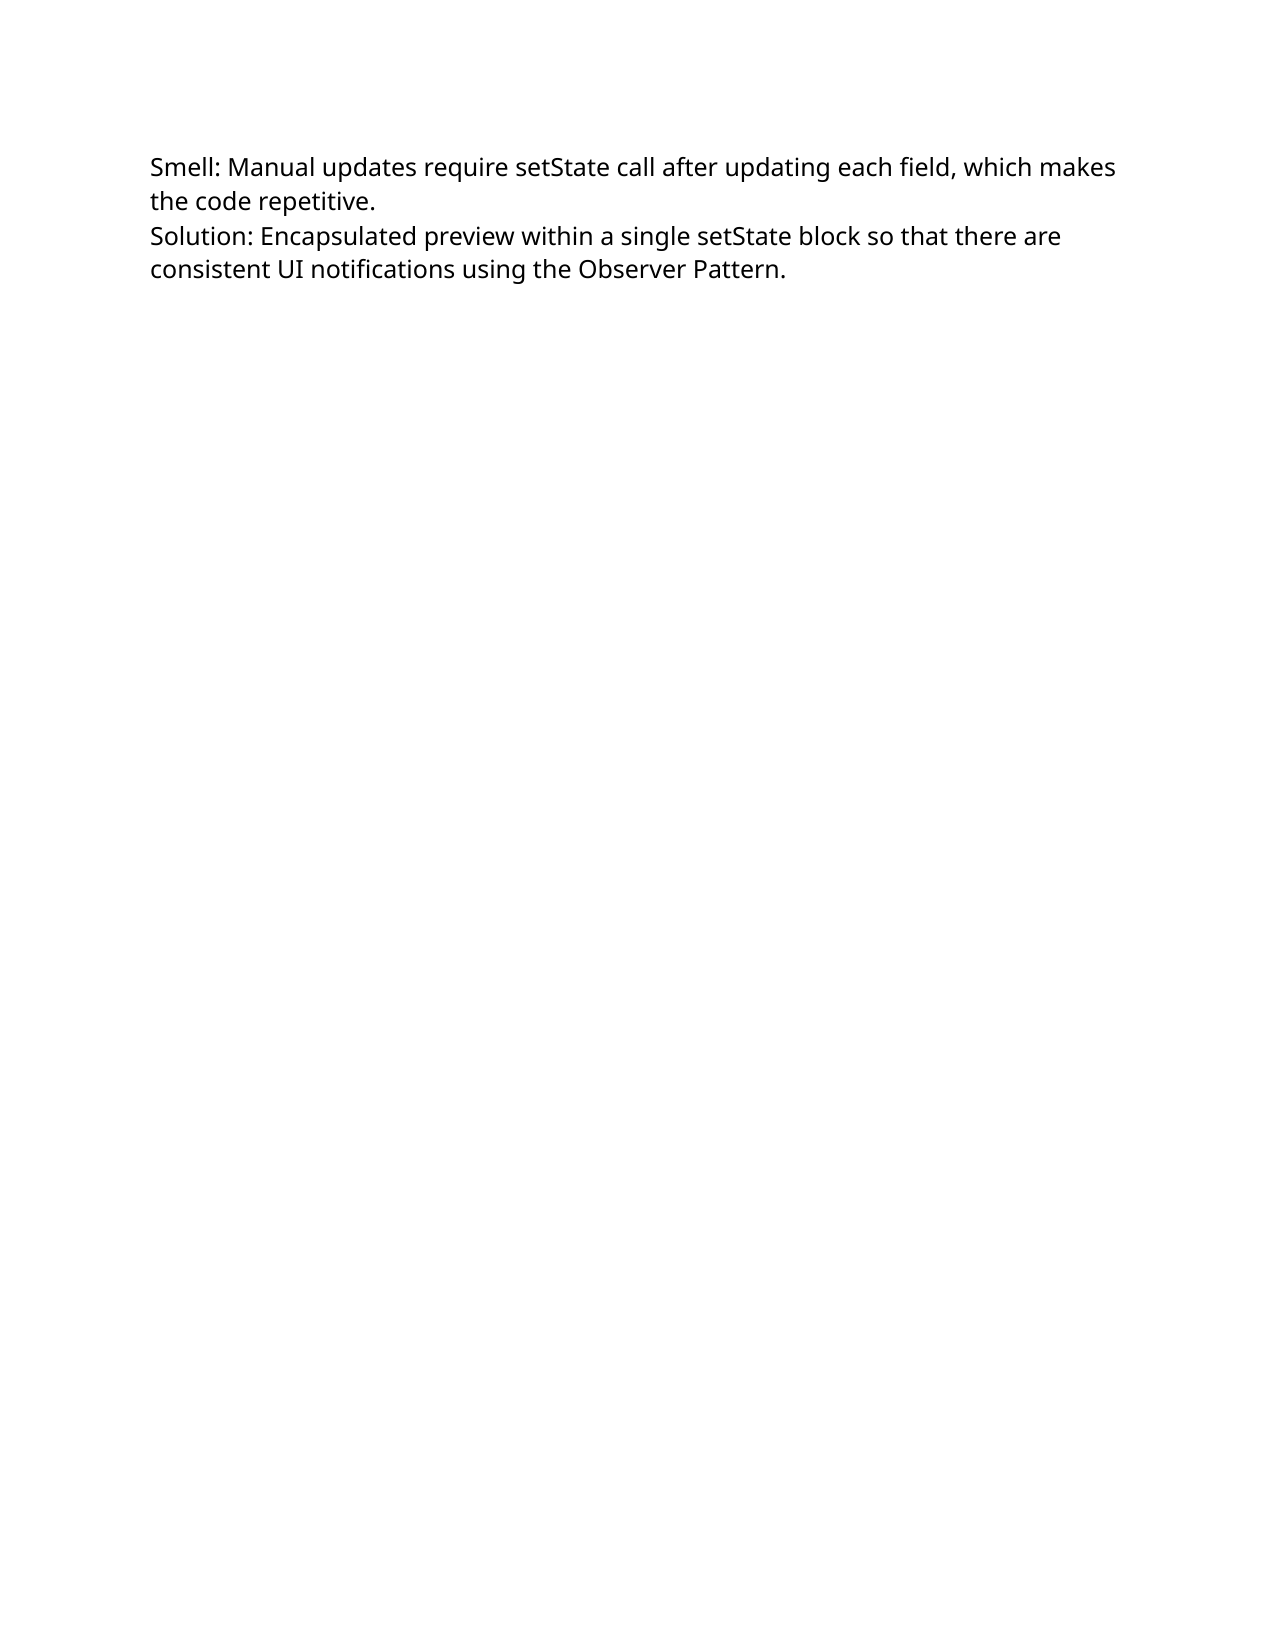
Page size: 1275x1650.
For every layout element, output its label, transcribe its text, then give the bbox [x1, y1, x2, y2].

text Solution: Encapsulated preview within a single setState block so that there are consistent UI notifications using the Observer Pattern. [150, 218, 1125, 286]
text Smell: Manual updates require setState call after updating each field, which makes the code repetitive. [150, 150, 1125, 218]
